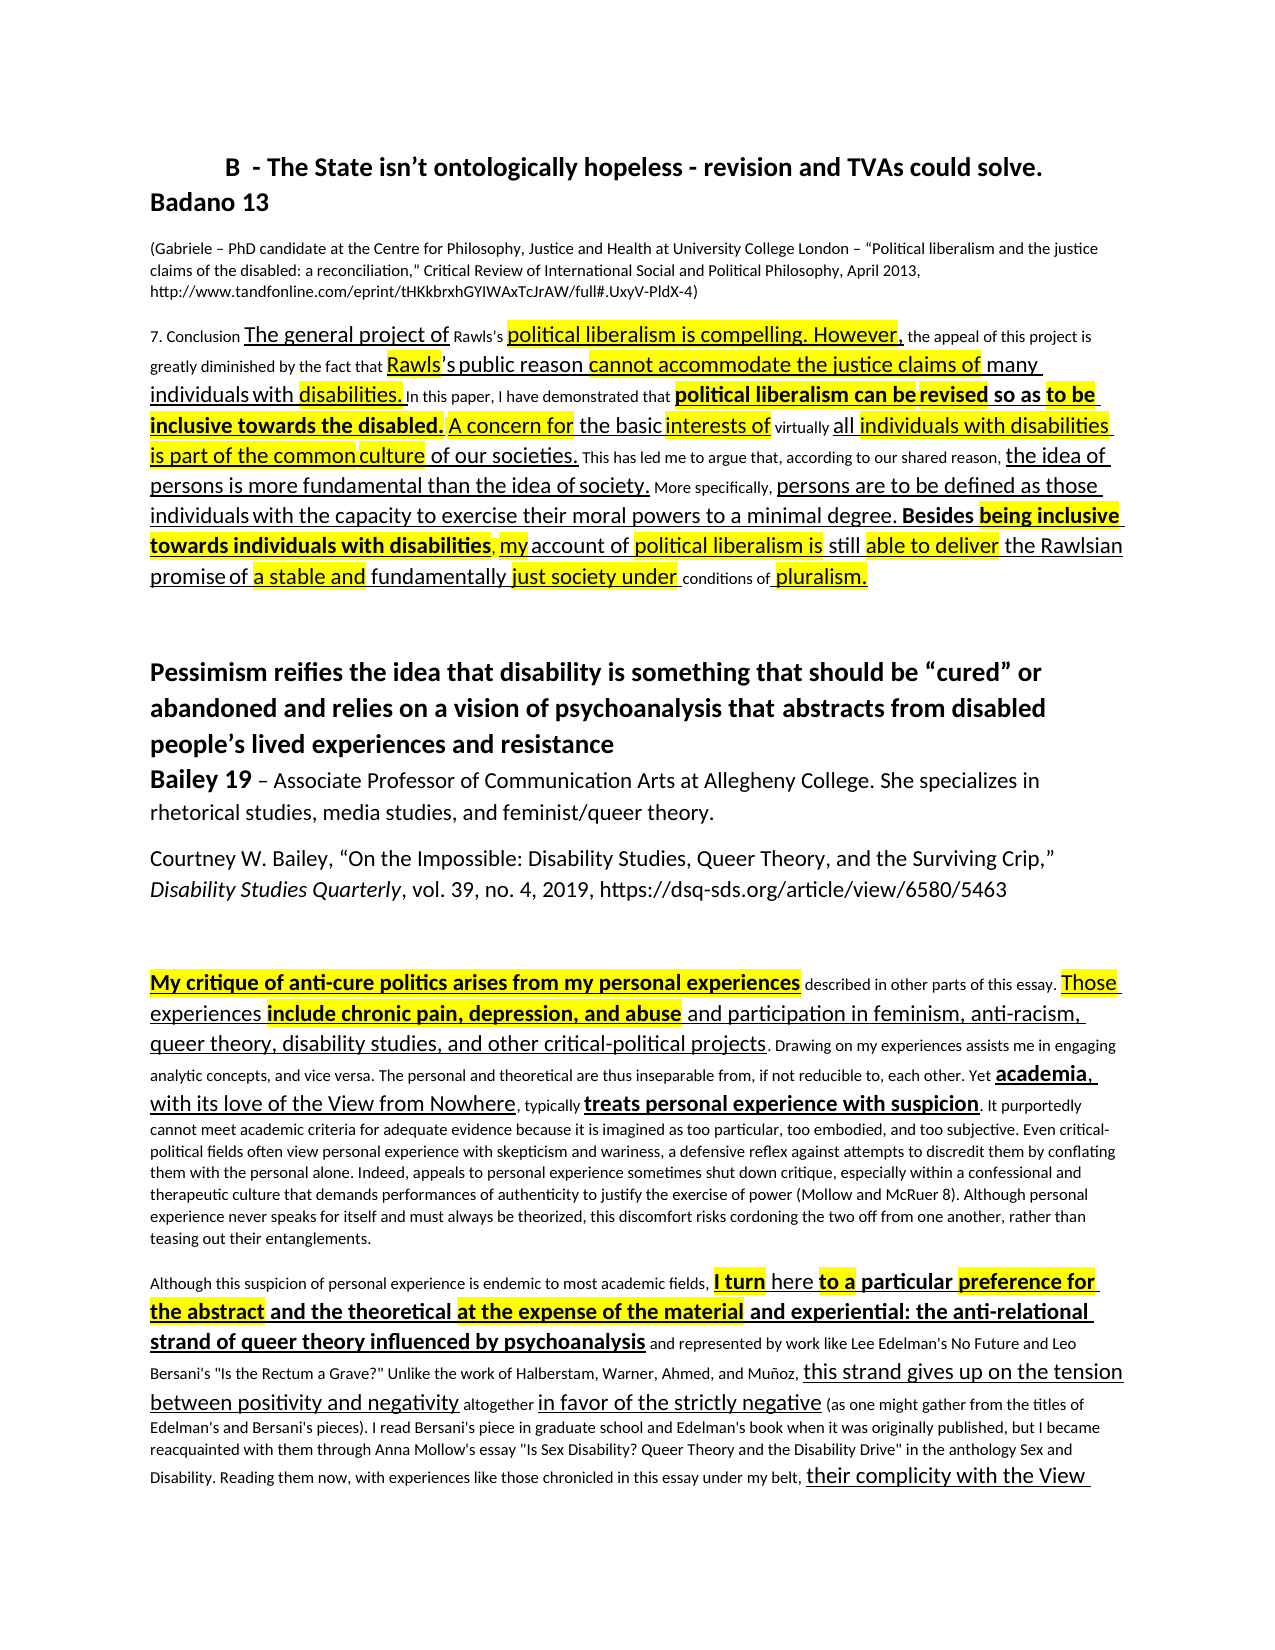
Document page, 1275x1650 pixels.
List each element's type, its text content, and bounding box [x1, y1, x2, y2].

text Pessimism reifies the idea that disability is something that should be “cured” or abandoned and relies on a vision of psychoanalysis that abstracts from disabled people’s lived experiences and resistance [150, 656, 1125, 760]
subtitle B - The State isn’t ontologically hopeless - revision and TVAs could solve. [150, 150, 1125, 183]
text 7. Conclusion The general project of Rawls’s political liberalism is compelling. However, the appeal of this project is greatly diminished by the fact that Rawls’s public reason cannot accommodate the justice claims of many individuals with disabilities. In this paper, I have demonstrated that political liberalism can be revised so as to be inclusive towards the disabled. A concern for the basic interests of virtually all individuals with disabilities is part of the common culture of our societies. This has led me to argue that, according to our shared reason, the idea of persons is more fundamental than the idea of society. More speciﬁcally, persons are to be deﬁned as those individuals with the capacity to exercise their moral powers to a minimal degree. Besides being inclusive towards individuals with disabilities, my account of political liberalism is still able to deliver the Rawlsian promise of a stable and fundamentally just society under conditions of pluralism. [150, 320, 1125, 526]
text 7. Conclusion The general project of Rawls’s political liberalism is compelling. However, the appeal of this project is greatly diminished by the fact that Rawls’s public reason cannot accommodate the justice claims of many individuals with disabilities. In this paper, I have demonstrated that political liberalism can be revised so as to be inclusive towards the disabled. A concern for the basic interests of virtually all individuals with disabilities is part of the common culture of our societies. This has led me to argue that, according to our shared reason, the idea of persons is more fundamental than the idea of society. More speciﬁcally, persons are to be deﬁned as those individuals with the capacity to exercise their moral powers to a minimal degree. Besides being inclusive towards individuals with disabilities, my account of political liberalism is still able to deliver the Rawlsian promise of a stable and fundamentally just society under conditions of pluralism. [150, 527, 1125, 590]
text (Gabriele – PhD candidate at the Centre for Philosophy, Justice and Health at University College London – “Political liberalism and the justice claims of the disabled: a reconciliation,” Critical Review of International Social and Political Philosophy, April 2013, http://www.tandfonline.com/eprint/tHKkbrxhGYIWAxTcJrAW/full#.UxyV-PldX-4) [150, 238, 1125, 302]
text Badano 13 [150, 186, 1125, 219]
text Courtney W. Bailey, “On the Impossible: Disability Studies, Queer Theory, and the Surviving Crip,” Disability Studies Quarterly, vol. 39, no. 4, 2019, https://dsq-sds.org/article/view/6580/5463 [150, 844, 1125, 903]
text Bailey 19 – Associate Professor of Communication Arts at Allegheny College. She specializes in rhetorical studies, media studies, and feminist/queer theory. [150, 762, 1125, 826]
text My critique of anti-cure politics arises from my personal experiences described in other parts of this essay. Those experiences include chronic pain, depression, and abuse and participation in feminism, anti-racism, queer theory, disability studies, and other critical-political projects. Drawing on my experiences assists me in engaging analytic concepts, and vice versa. The personal and theoretical are thus inseparable from, if not reducible to, each other. Yet academia, with its love of the View from Nowhere, typically treats personal experience with suspicion. It purportedly cannot meet academic criteria for adequate evidence because it is imagined as too particular, too embodied, and too subjective. Even critical-political fields often view personal experience with skepticism and wariness, a defensive reflex against attempts to discredit them by conflating them with the personal alone. Indeed, appeals to personal experience sometimes shut down critique, especially within a confessional and therapeutic culture that demands performances of authenticity to justify the exercise of power (Mollow and McRuer 8). Although personal experience never speaks for itself and must always be theorized, this discomfort risks cordoning the two off from one another, rather than teasing out their entanglements. [150, 968, 1125, 1249]
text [150, 1267, 1125, 1490]
